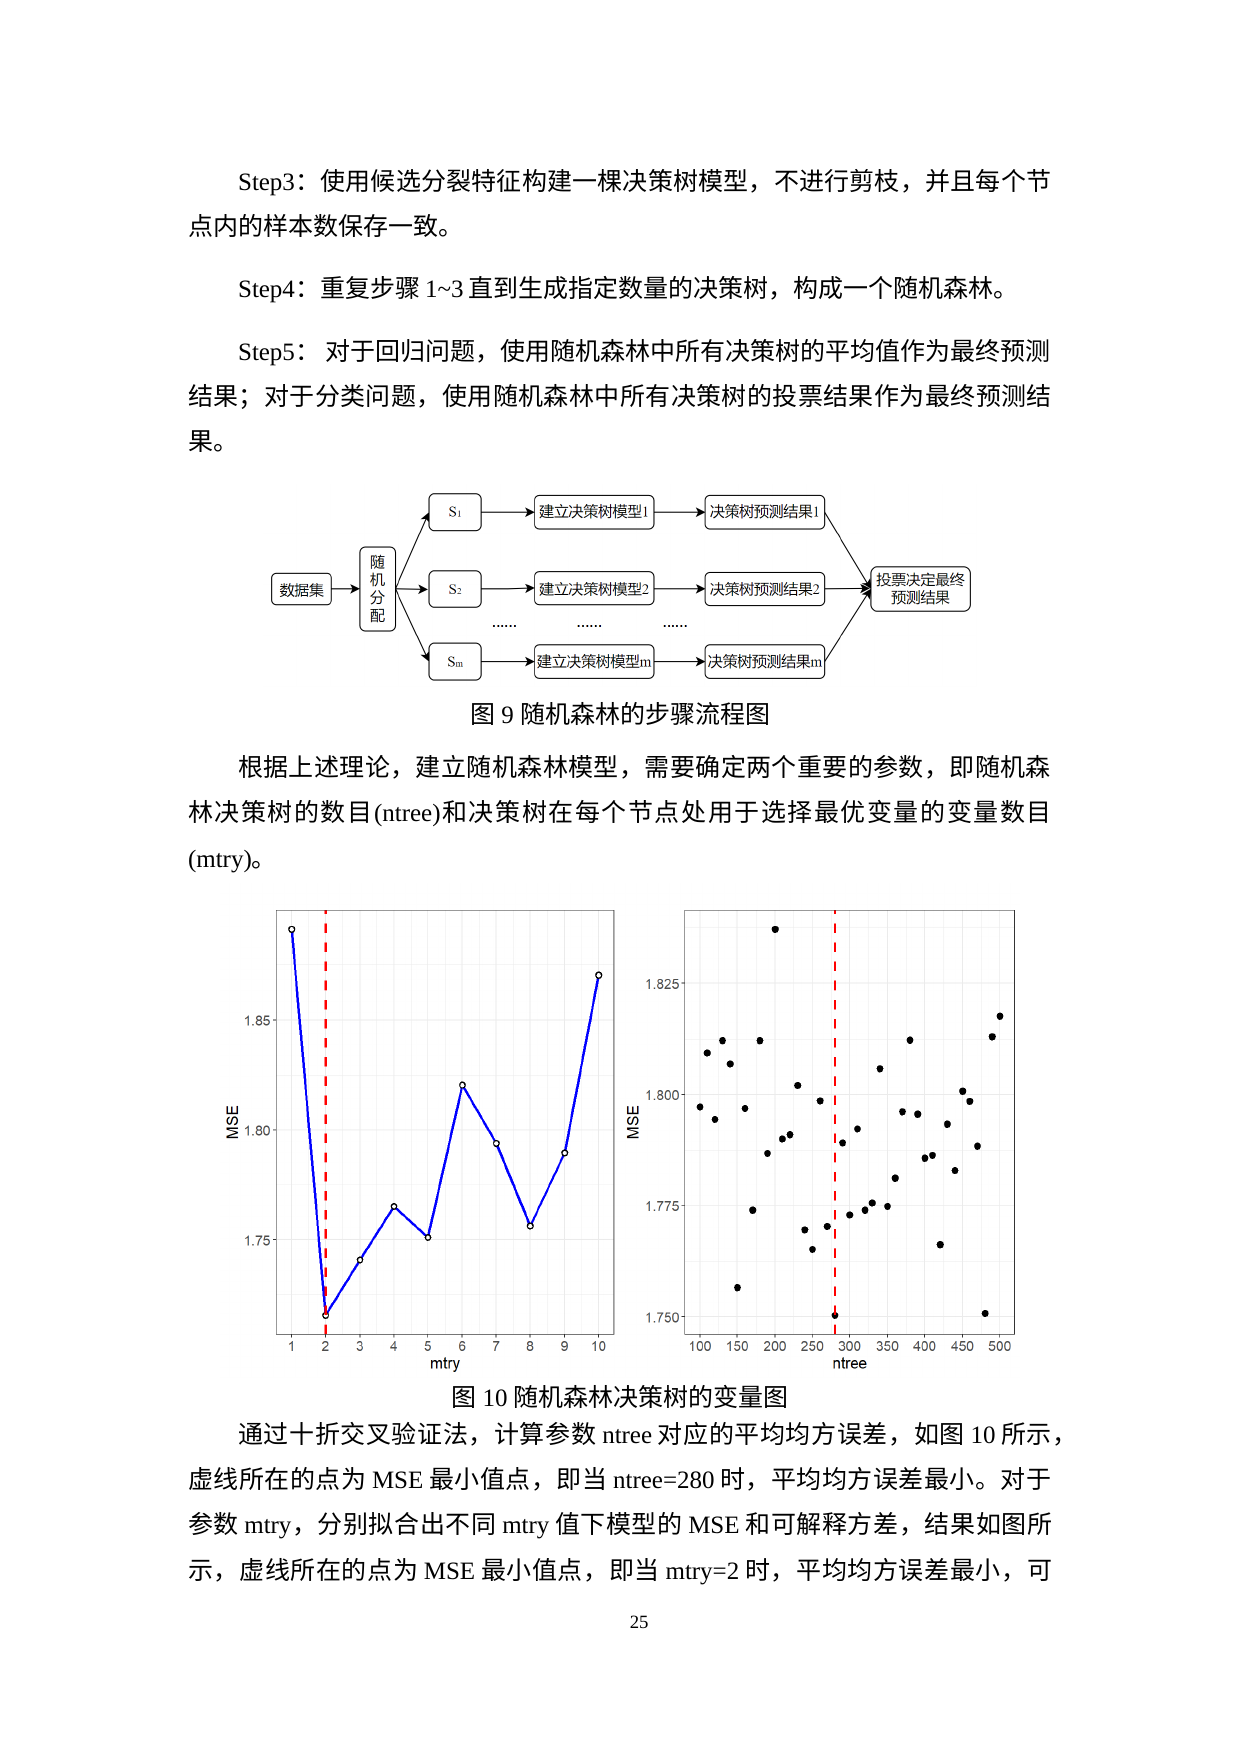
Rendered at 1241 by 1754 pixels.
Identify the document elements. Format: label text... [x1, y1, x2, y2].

text Step3：使用候选分裂特征构建一棵决策树模型，不进行剪枝，并且每个节点内的样本数保存一致。 [188, 161, 1052, 243]
text 根据上述理论，建立随机森林模型，需要确定两个重要的参数，即随机森林决策树的数目(ntree)和决策树在每个节点处用于选择最优变量的变量数目(mtry)。 [188, 747, 1052, 874]
text Step4：重复步骤1~3直到生成指定数量的决策树，构成一个随机森林。 [188, 269, 1052, 305]
text 图 9 随机森林的步骤流程图 [188, 694, 1052, 730]
picture [219, 883, 1021, 1378]
text 图 10 随机森林决策树的变量图 [188, 1378, 1052, 1414]
picture [263, 484, 977, 687]
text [188, 1414, 1052, 1586]
text Step5： 对于回归问题，使用随机森林中所有决策树的平均值作为最终预测结果；对于分类问题，使用随机森林中所有决策树的投票结果作为最终预测结果。 [188, 331, 1052, 458]
